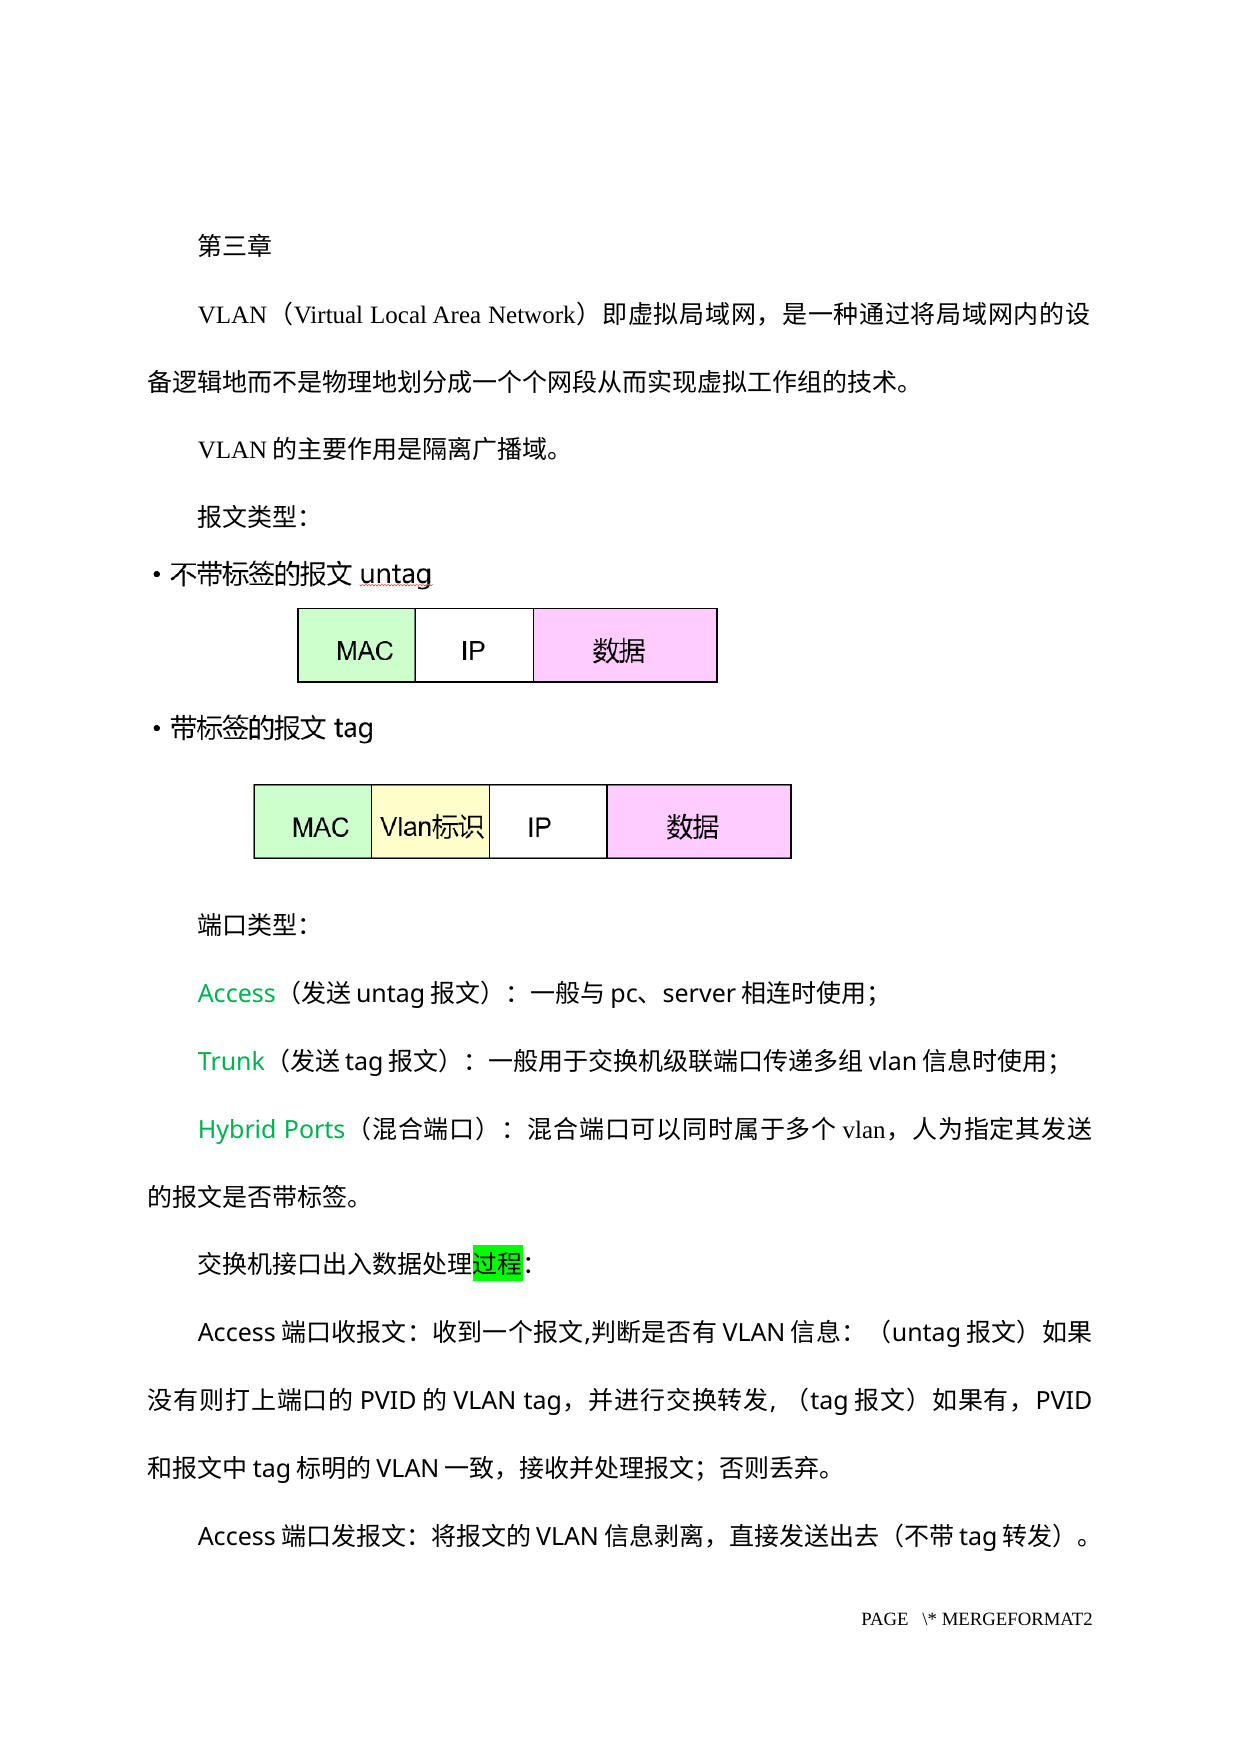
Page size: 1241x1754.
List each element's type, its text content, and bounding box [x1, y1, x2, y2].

text Access（发送untag报文）：一般与pc、server相连时使用； [148, 957, 1092, 1025]
text Hybrid Ports（混合端口）：混合端口可以同时属于多个vlan，人为指定其发送的报文是否带标签。 [148, 1093, 1092, 1229]
text 交换机接口出入数据处理过程： [148, 1229, 1092, 1297]
text 第三章 [148, 210, 1092, 278]
picture [147, 550, 808, 865]
text Access端口收报文：收到一个报文,判断是否有VLAN信息：（untag报文）如果没有则打上端口的PVID的VLAN tag，并进行交换转发, （tag报文）如果有，PVID和报文中tag标明的VLAN一致，接收并处理报文；否则丢弃。 [148, 1297, 1092, 1501]
text VLAN的主要作用是隔离广播域。 [148, 414, 1092, 482]
text 端口类型： [148, 889, 1092, 957]
text Access端口发报文：将报文的VLAN信息剥离，直接发送出去（不带tag转发）。 [148, 1501, 1092, 1569]
text VLAN（Virtual Local Area Network）即虚拟局域网，是一种通过将局域网内的设备逻辑地而不是物理地划分成一个个网段从而实现虚拟工作组的技术。 [148, 278, 1092, 414]
text 报文类型： [148, 482, 1092, 550]
text Trunk（发送tag报文）：一般用于交换机级联端口传递多组vlan信息时使用； [148, 1025, 1092, 1093]
